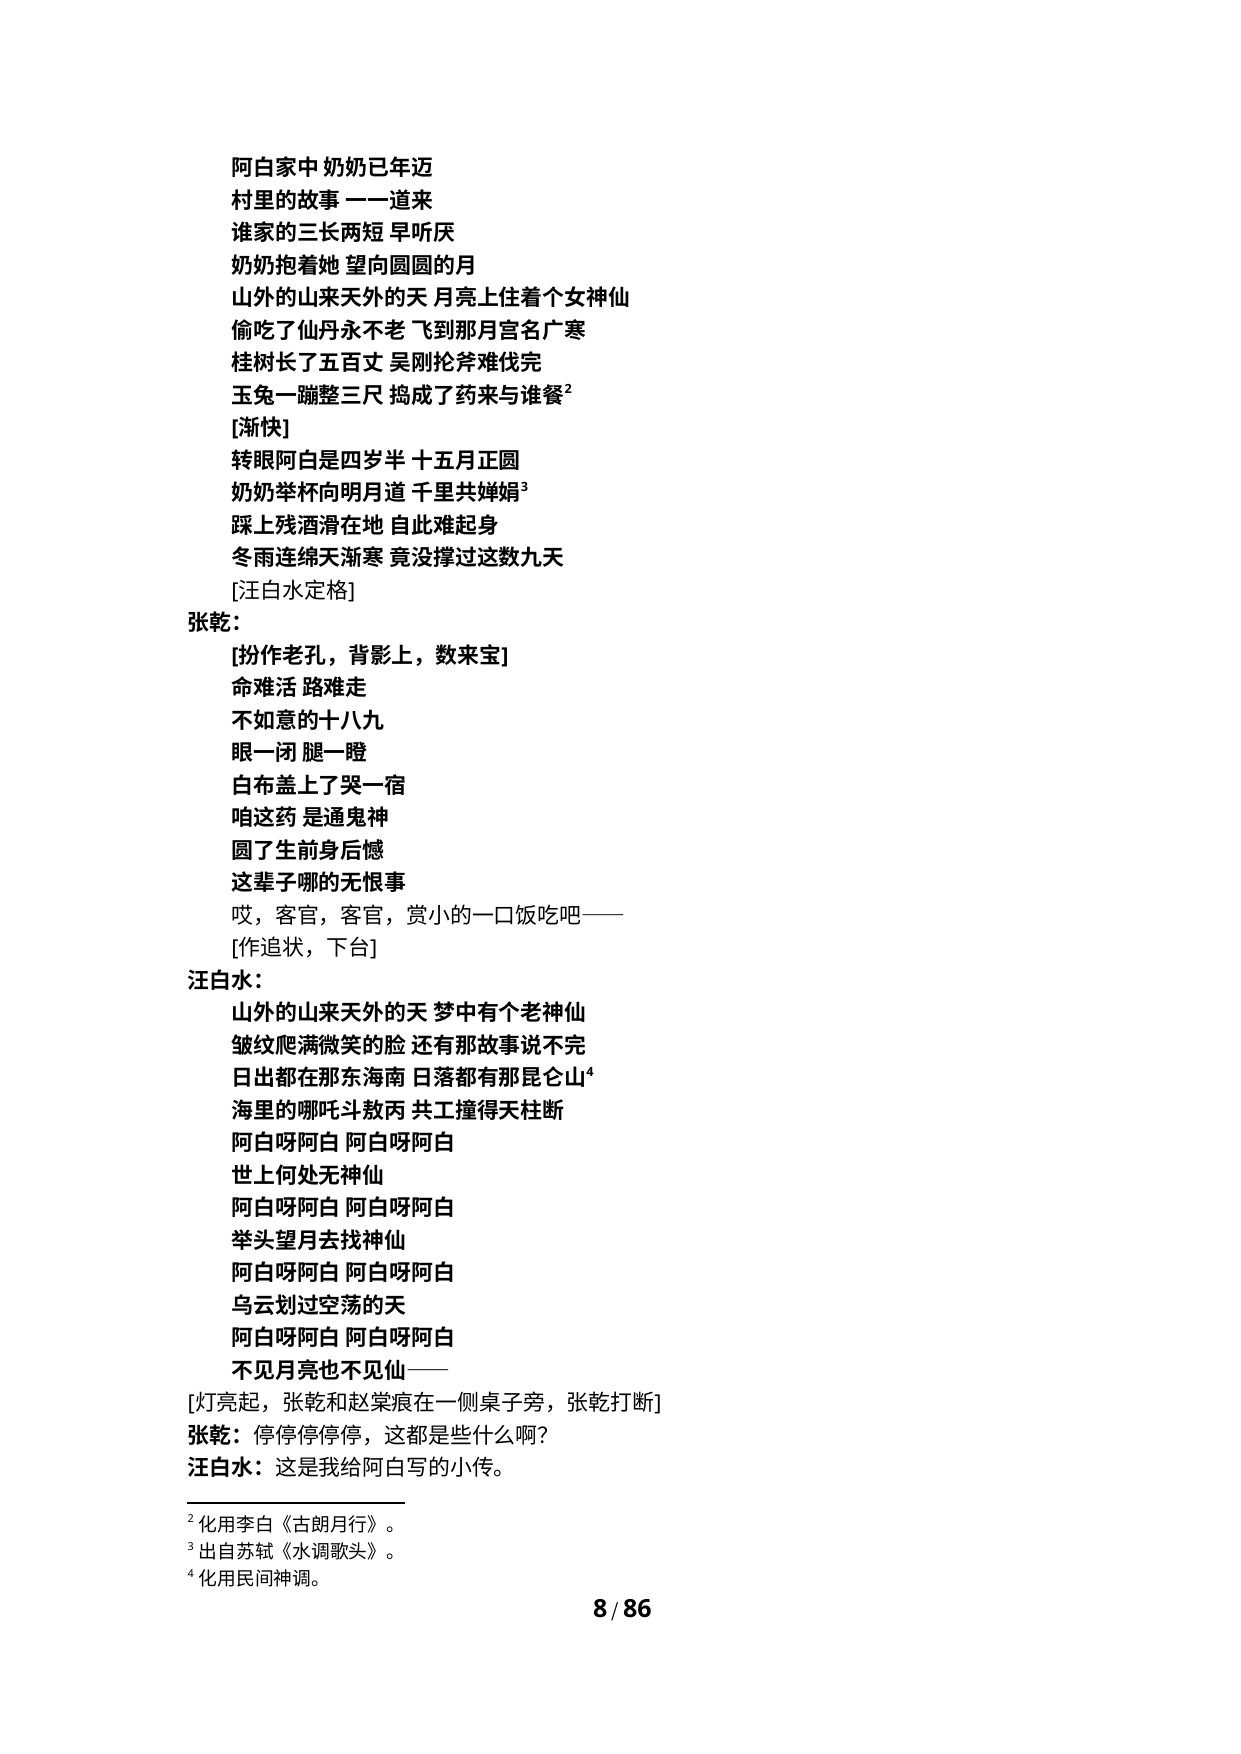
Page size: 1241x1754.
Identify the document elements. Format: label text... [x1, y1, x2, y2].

text 命难活 路难走 [231, 670, 1053, 702]
text 张乾： [187, 605, 1053, 637]
text 圆了生前身后憾 [231, 832, 1053, 865]
text 汪白水： [187, 962, 1053, 995]
text 冬雨连绵天渐寒 竟没撑过这数九天 [231, 540, 1053, 572]
text 玉兔一蹦整三尺 捣成了药来与谁餐 [231, 377, 1053, 410]
text 山外的山来天外的天 梦中有个老神仙 [231, 995, 1053, 1027]
text 汪白水：这是我给阿白写的小传。 [187, 1450, 1053, 1482]
text 阿白呀阿白 阿白呀阿白 [231, 1320, 1053, 1352]
text 阿白呀阿白 阿白呀阿白 [231, 1125, 1053, 1157]
text 不如意的十八九 [231, 702, 1053, 735]
text 乌云划过空荡的天 [231, 1287, 1053, 1320]
text [作追状，下台] [231, 930, 1053, 962]
text [灯亮起，张乾和赵棠痕在一侧桌子旁，张乾打断] [187, 1385, 1053, 1417]
text 皱纹爬满微笑的脸 还有那故事说不完 [187, 1027, 1053, 1060]
text [扮作老孔，背影上，数来宝] [231, 637, 1053, 670]
text 转眼阿白是四岁半 十五月正圆 [231, 442, 1053, 475]
text 桂树长了五百丈 吴刚抡斧难伐完 [231, 345, 1053, 377]
text [汪白水定格] [231, 572, 1053, 605]
text 海里的哪吒斗敖丙 共工撞得天柱断 [231, 1092, 1053, 1125]
text 奶奶举杯向明月道 千里共婵娟 [231, 475, 1053, 507]
text 世上何处无神仙 [231, 1157, 1053, 1190]
text 这辈子哪的无恨事 [231, 865, 1053, 897]
text 咱这药 是通鬼神 [231, 800, 1053, 832]
text 奶奶抱着她 望向圆圆的月 [231, 247, 1053, 280]
text 不见月亮也不见仙—— [231, 1352, 1053, 1385]
text 阿白呀阿白 阿白呀阿白 [231, 1190, 1053, 1222]
text 偷吃了仙丹永不老 飞到那月宫名广寒 [231, 312, 1053, 345]
text 阿白家中 奶奶已年迈 [231, 150, 1053, 182]
text 举头望月去找神仙 [231, 1222, 1053, 1255]
text 哎，客官，客官，赏小的一口饭吃吧—— [231, 897, 1053, 930]
text 白布盖上了哭一宿 [231, 767, 1053, 800]
text [渐快] [231, 410, 1053, 442]
text 张乾：停停停停停，这都是些什么啊？ [187, 1417, 1053, 1450]
text 阿白呀阿白 阿白呀阿白 [231, 1255, 1053, 1287]
text 踩上残酒滑在地 自此难起身 [231, 507, 1053, 540]
text 眼一闭 腿一瞪 [231, 735, 1053, 767]
text 谁家的三长两短 早听厌 [231, 215, 1053, 247]
text 日出都在那东海南 日落都有那昆仑山 [231, 1060, 1053, 1092]
text 村里的故事 一一道来 [231, 182, 1053, 215]
text 山外的山来天外的天 月亮上住着个女神仙 [231, 280, 1053, 312]
